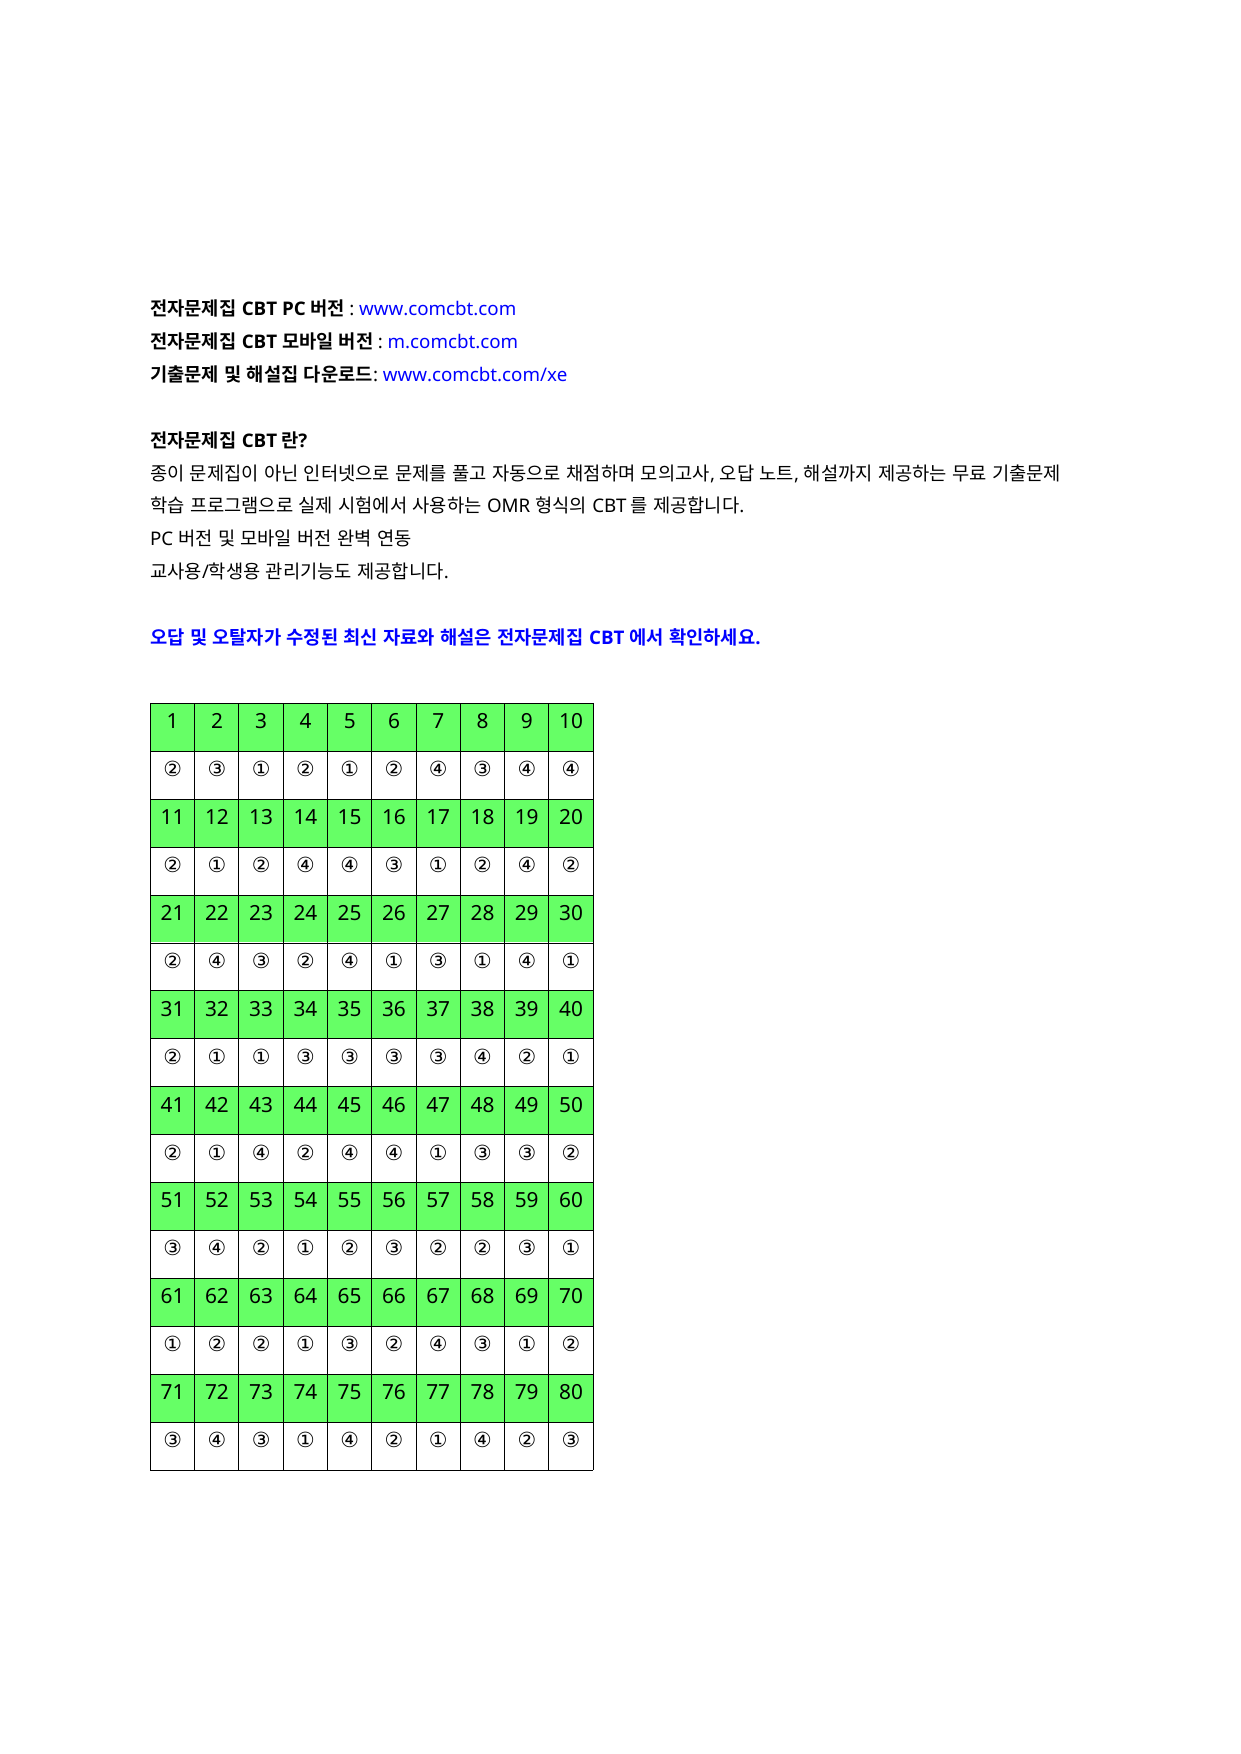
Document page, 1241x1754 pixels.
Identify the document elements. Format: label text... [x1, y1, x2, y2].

table_cell 38 [461, 991, 504, 1038]
table_cell ④ [239, 1135, 283, 1182]
table_header 1 [151, 704, 194, 751]
table_cell ① [417, 1135, 460, 1182]
table_cell ④ [328, 944, 371, 990]
table_cell ① [417, 848, 460, 894]
table_cell ③ [461, 1135, 504, 1182]
table_cell ③ [239, 944, 283, 990]
table_cell ③ [284, 1039, 327, 1086]
table_header 2 [195, 704, 238, 751]
table_cell 46 [372, 1087, 416, 1134]
table_cell 67 [417, 1279, 460, 1326]
table_cell 48 [461, 1087, 504, 1134]
table_cell ④ [284, 848, 327, 894]
table_cell 68 [461, 1279, 504, 1326]
table_cell ④ [328, 1135, 371, 1182]
table_cell ④ [417, 752, 460, 799]
table_cell ④ [417, 1327, 460, 1374]
table_cell ③ [549, 1423, 593, 1469]
table_cell 43 [239, 1087, 283, 1134]
table_cell ① [195, 1039, 238, 1086]
table_header 8 [461, 704, 504, 751]
table_cell 36 [372, 991, 416, 1038]
table_cell 79 [505, 1375, 548, 1422]
table_cell 47 [417, 1087, 460, 1134]
table_cell 59 [505, 1183, 548, 1230]
table_cell 18 [461, 800, 504, 847]
table_cell 80 [549, 1375, 593, 1422]
table_cell ③ [417, 944, 460, 990]
table_cell 54 [284, 1183, 327, 1230]
table_cell 25 [328, 896, 371, 942]
table_cell ① [284, 1231, 327, 1278]
table_cell ① [328, 752, 371, 799]
table_cell ① [549, 1231, 593, 1278]
table_cell 27 [417, 896, 460, 942]
table_cell ② [372, 1327, 416, 1374]
table_cell ② [195, 1327, 238, 1374]
table_cell ③ [195, 752, 238, 799]
table_cell ② [372, 1423, 416, 1469]
table_cell 76 [372, 1375, 416, 1422]
table_cell 41 [151, 1087, 194, 1134]
table_cell ② [151, 752, 194, 799]
table_cell ② [151, 848, 194, 894]
table_cell 77 [417, 1375, 460, 1422]
table_cell ② [505, 1039, 548, 1086]
table_cell ② [239, 1327, 283, 1374]
table_cell ② [549, 1327, 593, 1374]
table_cell ① [195, 848, 238, 894]
table_cell ② [151, 1039, 194, 1086]
table_cell ① [284, 1423, 327, 1469]
table_cell 55 [328, 1183, 371, 1230]
table_cell ④ [461, 1423, 504, 1469]
table_cell 31 [151, 991, 194, 1038]
table_cell ④ [328, 1423, 371, 1469]
table_cell 57 [417, 1183, 460, 1230]
table_header 3 [239, 704, 283, 751]
table_cell ① [151, 1327, 194, 1374]
table_cell 32 [195, 991, 238, 1038]
table_cell ① [239, 1039, 283, 1086]
table_cell ④ [549, 752, 593, 799]
table_cell 69 [505, 1279, 548, 1326]
table_cell 23 [239, 896, 283, 942]
table_header 4 [284, 704, 327, 751]
table_cell ③ [151, 1231, 194, 1278]
table_cell 45 [328, 1087, 371, 1134]
table_cell ③ [372, 848, 416, 894]
table_cell 14 [284, 800, 327, 847]
table_cell 42 [195, 1087, 238, 1134]
table_cell ① [195, 1135, 238, 1182]
table_header 6 [372, 704, 416, 751]
table_cell ④ [328, 848, 371, 894]
table_cell 24 [284, 896, 327, 942]
table_cell ② [284, 944, 327, 990]
table_cell 56 [372, 1183, 416, 1230]
table_cell 60 [549, 1183, 593, 1230]
table_cell 71 [151, 1375, 194, 1422]
table_cell ③ [328, 1327, 371, 1374]
table_cell ③ [461, 1327, 504, 1374]
table_cell 70 [549, 1279, 593, 1326]
table_header 10 [549, 704, 593, 751]
table_cell 74 [284, 1375, 327, 1422]
table_cell 33 [239, 991, 283, 1038]
table_cell ④ [505, 752, 548, 799]
table_cell 17 [417, 800, 460, 847]
table_cell 22 [195, 896, 238, 942]
table_cell 51 [151, 1183, 194, 1230]
table_cell ③ [328, 1039, 371, 1086]
table_cell ② [284, 1135, 327, 1182]
table_cell 49 [505, 1087, 548, 1134]
table_cell ② [151, 1135, 194, 1182]
table_cell 29 [505, 896, 548, 942]
table_cell 62 [195, 1279, 238, 1326]
table_cell 44 [284, 1087, 327, 1134]
table_cell 30 [549, 896, 593, 942]
table_cell 35 [328, 991, 371, 1038]
table_cell 12 [195, 800, 238, 847]
table_cell ④ [195, 944, 238, 990]
table_cell 16 [372, 800, 416, 847]
text 전자문제집 CBT PC 버전 : www.comcbt.com 전자문제집 CBT 모바일 버전 : m.comcbt.com 기출문제 및 해설집 다운로드: www.comcbt.com/xe 전자문제집 CBT란? 종이 문제집이 아닌 인터넷으로 문제를 풀고 자동으로 채점하며 모의고사, 오답 노트, 해설까지 제공하는 무료 기출문제 학습 프로그램으로 실제 시험에서 사용하는 OMR 형식의 CBT를 제공합니다. PC 버전 및 모바일 버전 완벽 연동 교사용/학생용 관리기능도 제공합니다. 오답 및 오탈자가 수정된 최신 자료와 해설은 전자문제집 CBT 에서 확인하세요. [150, 294, 1090, 650]
table_cell ③ [239, 1423, 283, 1469]
table_cell ① [505, 1327, 548, 1374]
table_cell 65 [328, 1279, 371, 1326]
table_cell ③ [151, 1423, 194, 1469]
table_cell ② [549, 1135, 593, 1182]
table_cell ③ [372, 1231, 416, 1278]
table_cell ④ [505, 944, 548, 990]
table_cell ① [461, 944, 504, 990]
table_cell 34 [284, 991, 327, 1038]
table_cell ② [239, 848, 283, 894]
table_cell ① [284, 1327, 327, 1374]
table_cell 66 [372, 1279, 416, 1326]
table_cell 15 [328, 800, 371, 847]
table_cell ② [549, 848, 593, 894]
table_cell 73 [239, 1375, 283, 1422]
table_cell ① [372, 944, 416, 990]
table_cell 72 [195, 1375, 238, 1422]
table_header 9 [505, 704, 548, 751]
table_cell ④ [195, 1423, 238, 1469]
table_cell ③ [417, 1039, 460, 1086]
table_cell 63 [239, 1279, 283, 1326]
table_cell 75 [328, 1375, 371, 1422]
table_cell ④ [372, 1135, 416, 1182]
table_cell 37 [417, 991, 460, 1038]
table_cell 11 [151, 800, 194, 847]
table_cell 50 [549, 1087, 593, 1134]
table_cell 58 [461, 1183, 504, 1230]
table_cell ① [239, 752, 283, 799]
table_cell ④ [461, 1039, 504, 1086]
table_cell ③ [505, 1231, 548, 1278]
table_cell ② [417, 1231, 460, 1278]
table_cell ② [372, 752, 416, 799]
table_cell 64 [284, 1279, 327, 1326]
table_cell 21 [151, 896, 194, 942]
table_cell 20 [549, 800, 593, 847]
table_cell ① [549, 944, 593, 990]
table_cell ③ [505, 1135, 548, 1182]
table_header 5 [328, 704, 371, 751]
table_cell ② [461, 1231, 504, 1278]
table_cell ③ [372, 1039, 416, 1086]
table_cell 39 [505, 991, 548, 1038]
table_cell ② [328, 1231, 371, 1278]
table_cell 61 [151, 1279, 194, 1326]
table_cell 13 [239, 800, 283, 847]
table_cell 52 [195, 1183, 238, 1230]
table_cell 40 [549, 991, 593, 1038]
table_header 7 [417, 704, 460, 751]
table_cell 28 [461, 896, 504, 942]
table_cell 53 [239, 1183, 283, 1230]
table_cell ② [284, 752, 327, 799]
table_cell ④ [195, 1231, 238, 1278]
table_cell ② [505, 1423, 548, 1469]
table_cell 78 [461, 1375, 504, 1422]
table_cell ① [417, 1423, 460, 1469]
table_cell ④ [505, 848, 548, 894]
table_cell ② [151, 944, 194, 990]
table_cell 19 [505, 800, 548, 847]
table_cell 26 [372, 896, 416, 942]
table_cell ③ [461, 752, 504, 799]
table_cell ② [461, 848, 504, 894]
table_cell ① [549, 1039, 593, 1086]
table_cell ② [239, 1231, 283, 1278]
